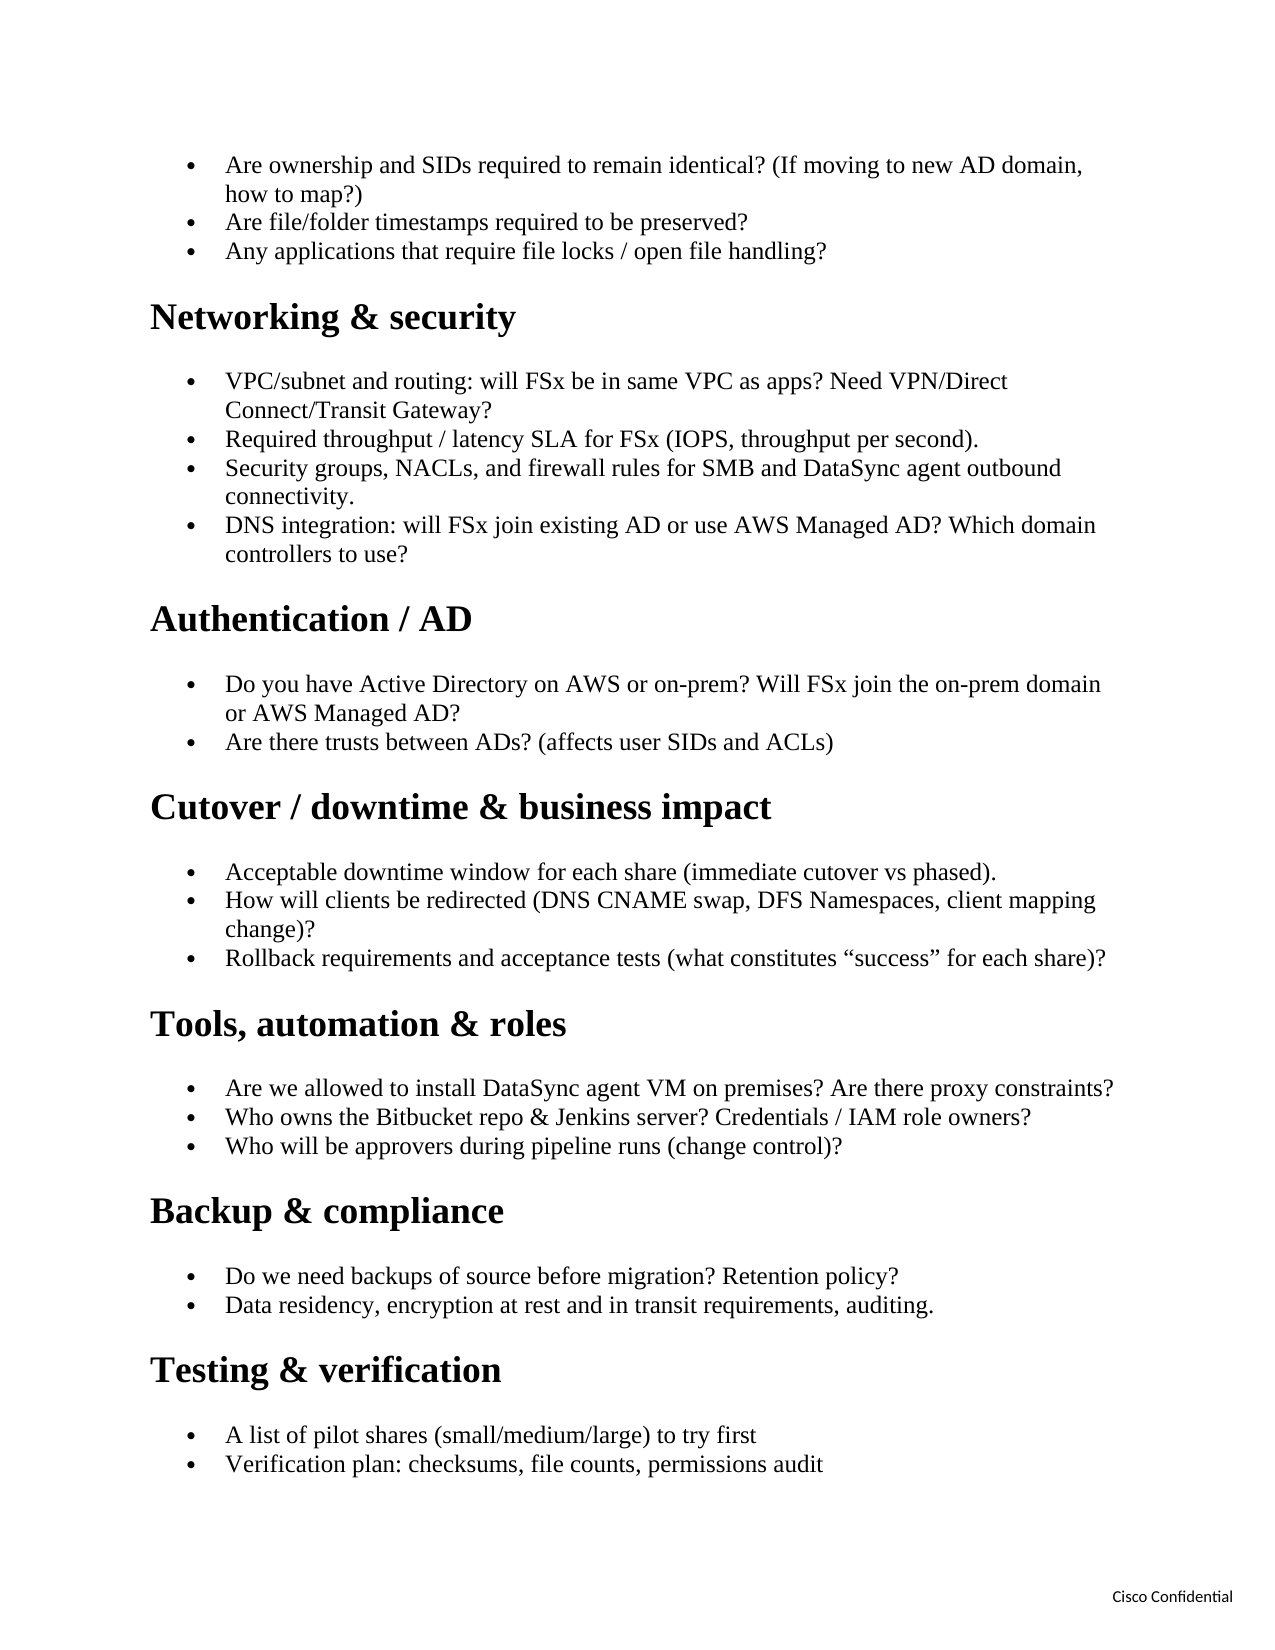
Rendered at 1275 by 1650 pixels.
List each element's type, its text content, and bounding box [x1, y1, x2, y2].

list Are file/folder timestamps required to be preserved? [187, 207, 1125, 236]
list Verification plan: checksums, file counts, permissions audit [187, 1449, 1125, 1477]
list DNS integration: will FSx join existing AD or use AWS Managed AD? Which domain controllers to use? [187, 510, 1125, 568]
list Security groups, NACLs, and firewall rules for SMB and DataSync agent outbound connectivity. [187, 453, 1125, 510]
list Are ownership and SIDs required to remain identical? (If moving to new AD domain, how to map?) [187, 150, 1125, 207]
list Required throughput / latency SLA for FSx (IOPS, throughput per second). [187, 424, 1125, 453]
list A list of pilot shares (small/medium/large) to try first [187, 1420, 1125, 1449]
list Are we allowed to install DataSync agent VM on premises? Are there proxy constraints? [187, 1073, 1125, 1102]
list Data residency, encryption at rest and in transit requirements, auditing. [187, 1290, 1125, 1318]
list Who owns the Bitbucket repo & Jenkins server? Credentials / IAM role owners? [187, 1102, 1125, 1131]
text Testing & verification [150, 1348, 1125, 1391]
list How will clients be redirected (DNS CNAME swap, DFS Namespaces, client mapping change)? [187, 886, 1125, 943]
list VPC/subnet and routing: will FSx be in same VPC as apps? Need VPN/Direct Connect/Transit Gateway? [187, 366, 1125, 424]
list Do you have Active Directory on AWS or on-prem? Will FSx join the on-prem domain or AWS Managed AD? [187, 669, 1125, 727]
text Authentication / AD [150, 597, 1125, 640]
list Rollback requirements and acceptance tests (what constitutes “success” for each share)? [187, 943, 1125, 972]
list Are there trusts between ADs? (affects user SIDs and ACLs) [187, 727, 1125, 755]
text Tools, automation & roles [150, 1001, 1125, 1044]
text Networking & security [150, 294, 1125, 337]
text Backup & compliance [150, 1189, 1125, 1232]
list Do we need backups of source before migration? Retention policy? [187, 1261, 1125, 1290]
list Acceptable downtime window for each share (immediate cutover vs phased). [187, 857, 1125, 886]
text Cutover / downtime & business impact [150, 784, 1125, 828]
list Any applications that require file locks / open file handling? [187, 236, 1125, 265]
list Who will be approvers during pipeline runs (change control)? [187, 1131, 1125, 1159]
